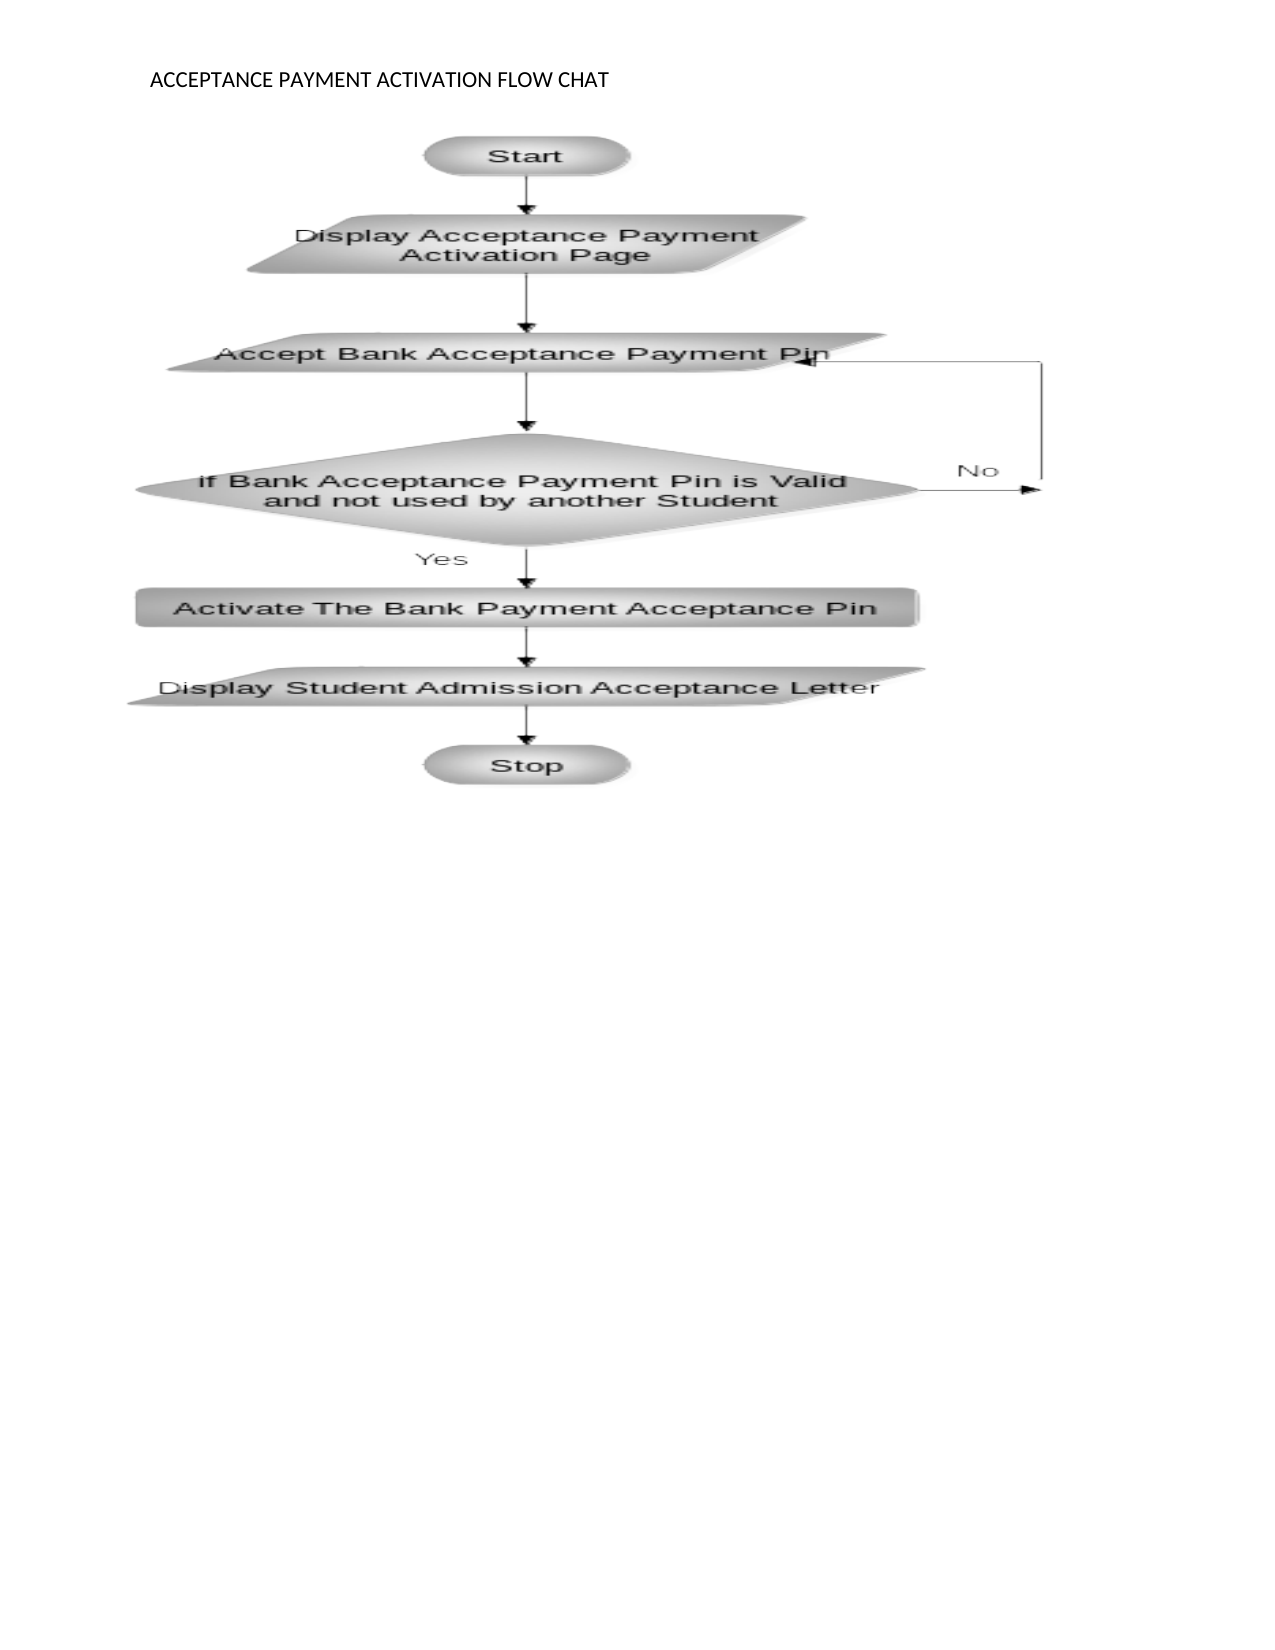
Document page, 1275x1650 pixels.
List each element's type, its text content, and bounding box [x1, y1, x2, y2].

text ACCEPTANCE PAYMENT ACTIVATION FLOW CHAT [150, 66, 1125, 94]
